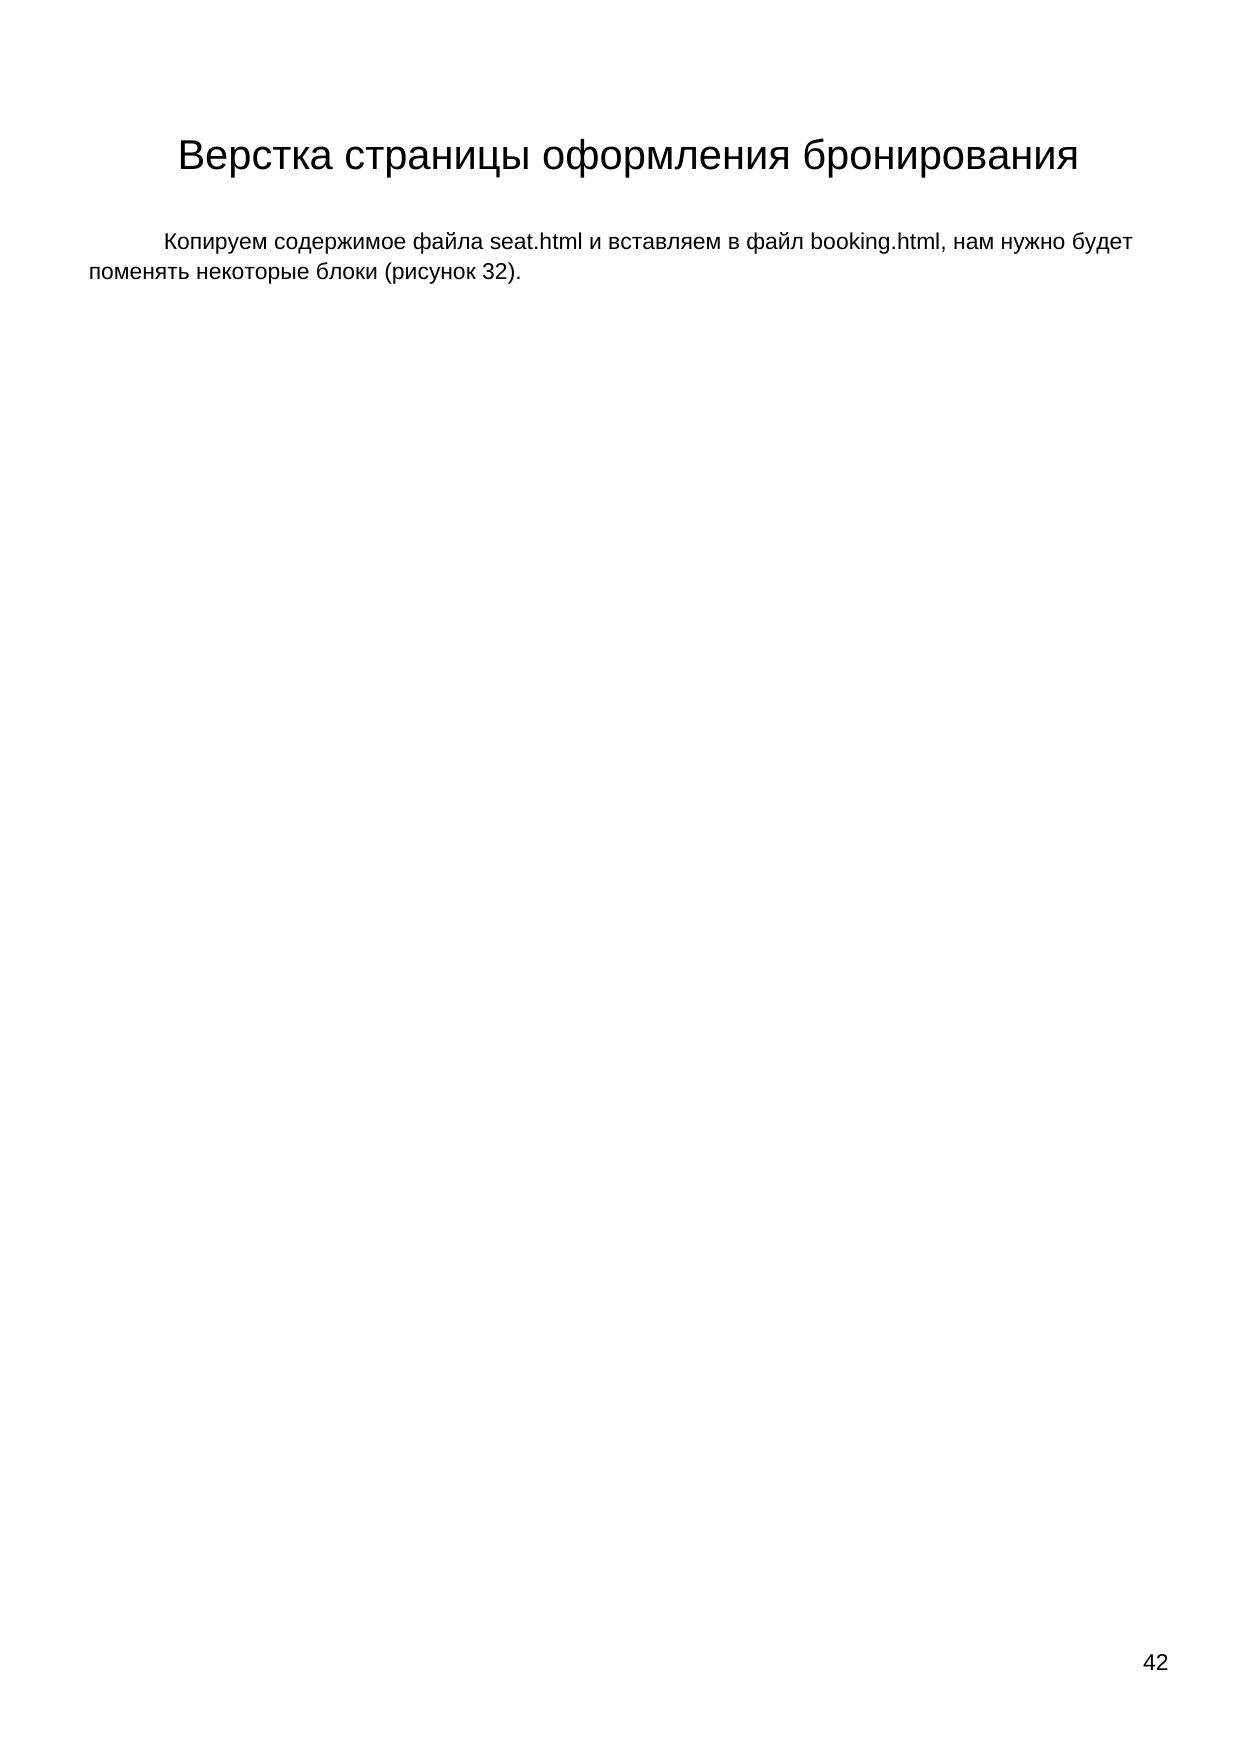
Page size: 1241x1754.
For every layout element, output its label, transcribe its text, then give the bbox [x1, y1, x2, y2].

text Копируем содержимое файла seat.html и вставляем в файл booking.html, нам нужно будет поменять некоторые блоки (рисунок 32). [88, 228, 1168, 284]
subtitle Верстка страницы оформления бронирования [88, 130, 1168, 178]
